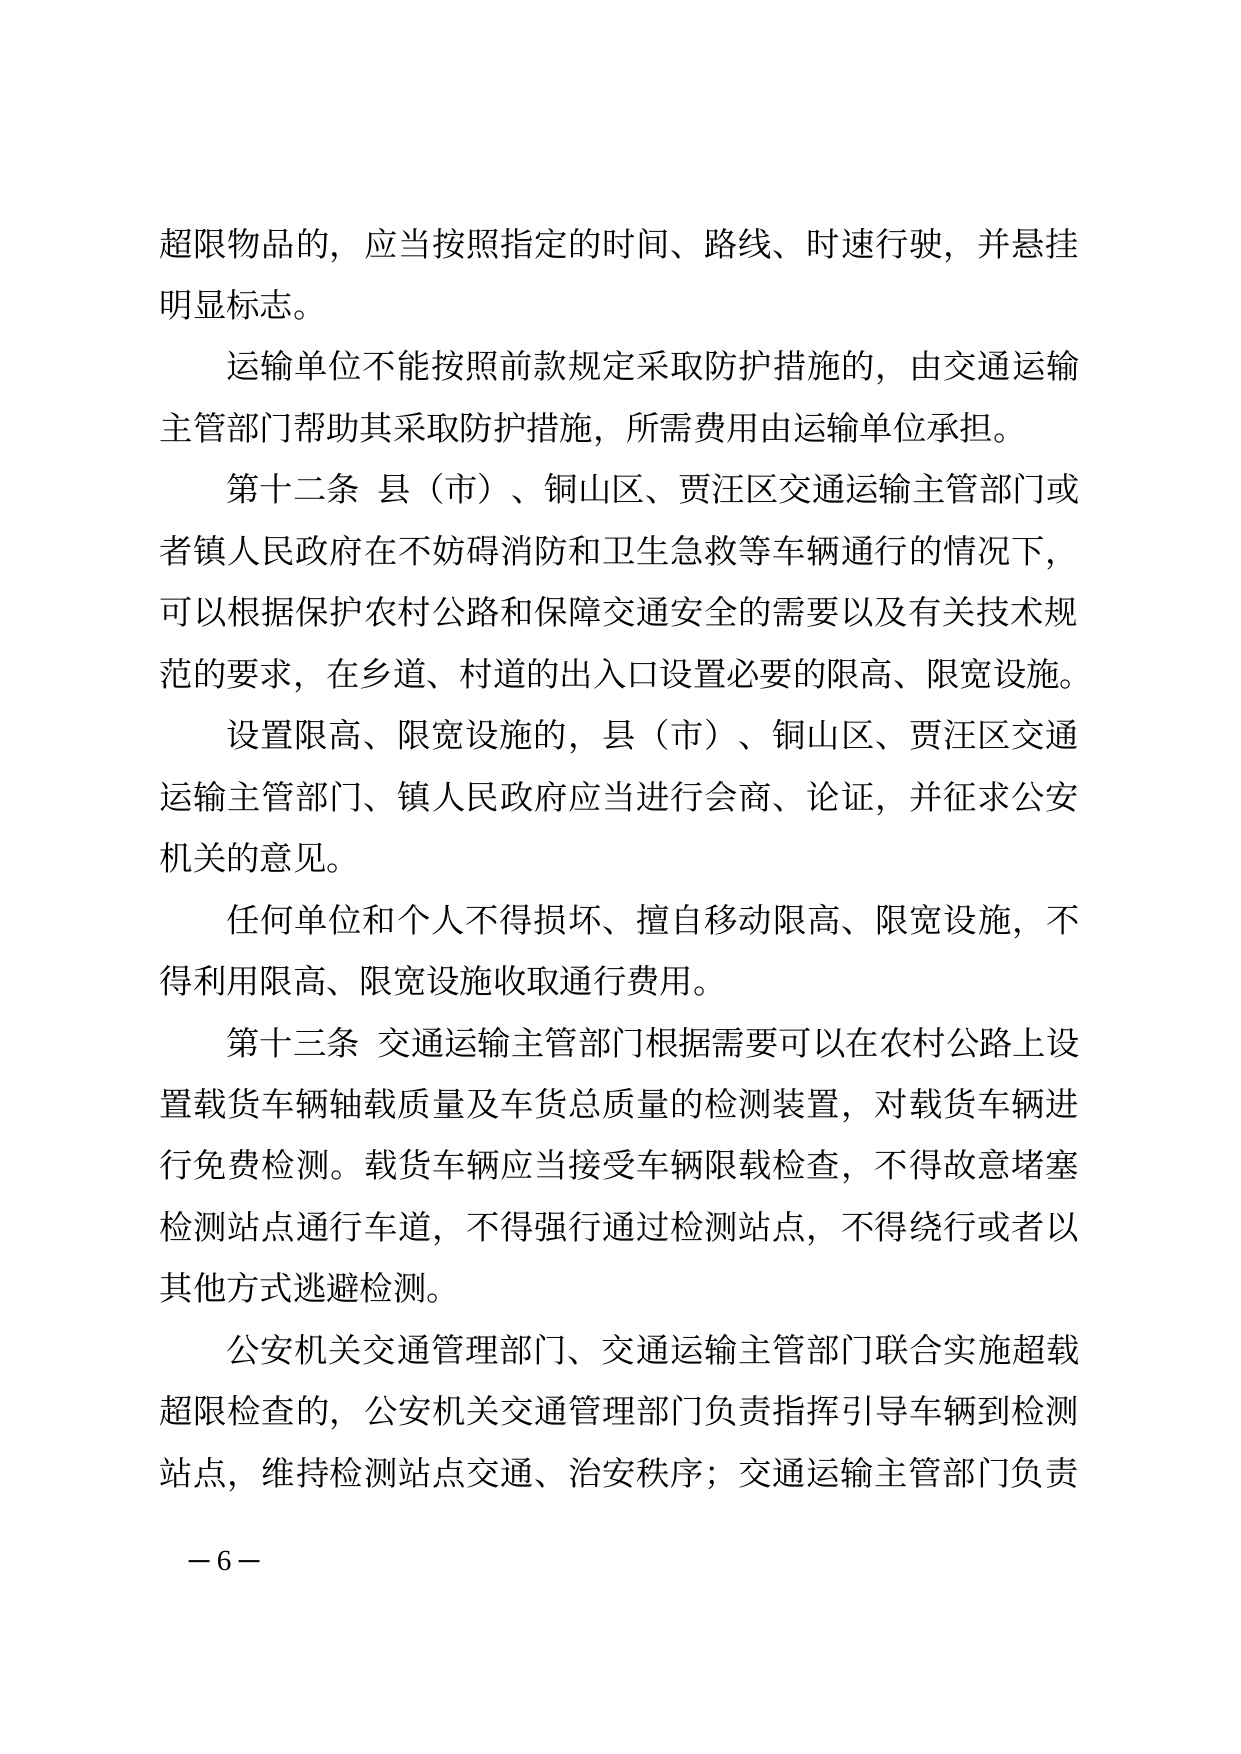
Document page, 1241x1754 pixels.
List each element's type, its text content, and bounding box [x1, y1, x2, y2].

text 第十三条 交通运输主管部门根据需要可以在农村公路上设置载货车辆轴载质量及车货总质量的检测装置，对载货车辆进行免费检测。载货车辆应当接受车辆限载检查，不得故意堵塞检测站点通行车道，不得强行通过检测站点，不得绕行或者以其他方式逃避检测。 [159, 1006, 1081, 1313]
text 第十二条 县（市）、铜山区、贾汪区交通运输主管部门或者镇人民政府在不妨碍消防和卫生急救等车辆通行的情况下，可以根据保护农村公路和保障交通安全的需要以及有关技术规范的要求，在乡道、村道的出入口设置必要的限高、限宽设施。 [159, 453, 1081, 698]
text 任何单位和个人不得损坏、擅自移动限高、限宽设施，不得利用限高、限宽设施收取通行费用。 [159, 883, 1081, 1006]
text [159, 1313, 1081, 1497]
text 设置限高、限宽设施的，县（市）、铜山区、贾汪区交通运输主管部门、镇人民政府应当进行会商、论证，并征求公安机关的意见。 [159, 698, 1081, 883]
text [159, 207, 1081, 330]
text 运输单位不能按照前款规定采取防护措施的，由交通运输主管部门帮助其采取防护措施，所需费用由运输单位承担。 [159, 330, 1081, 453]
